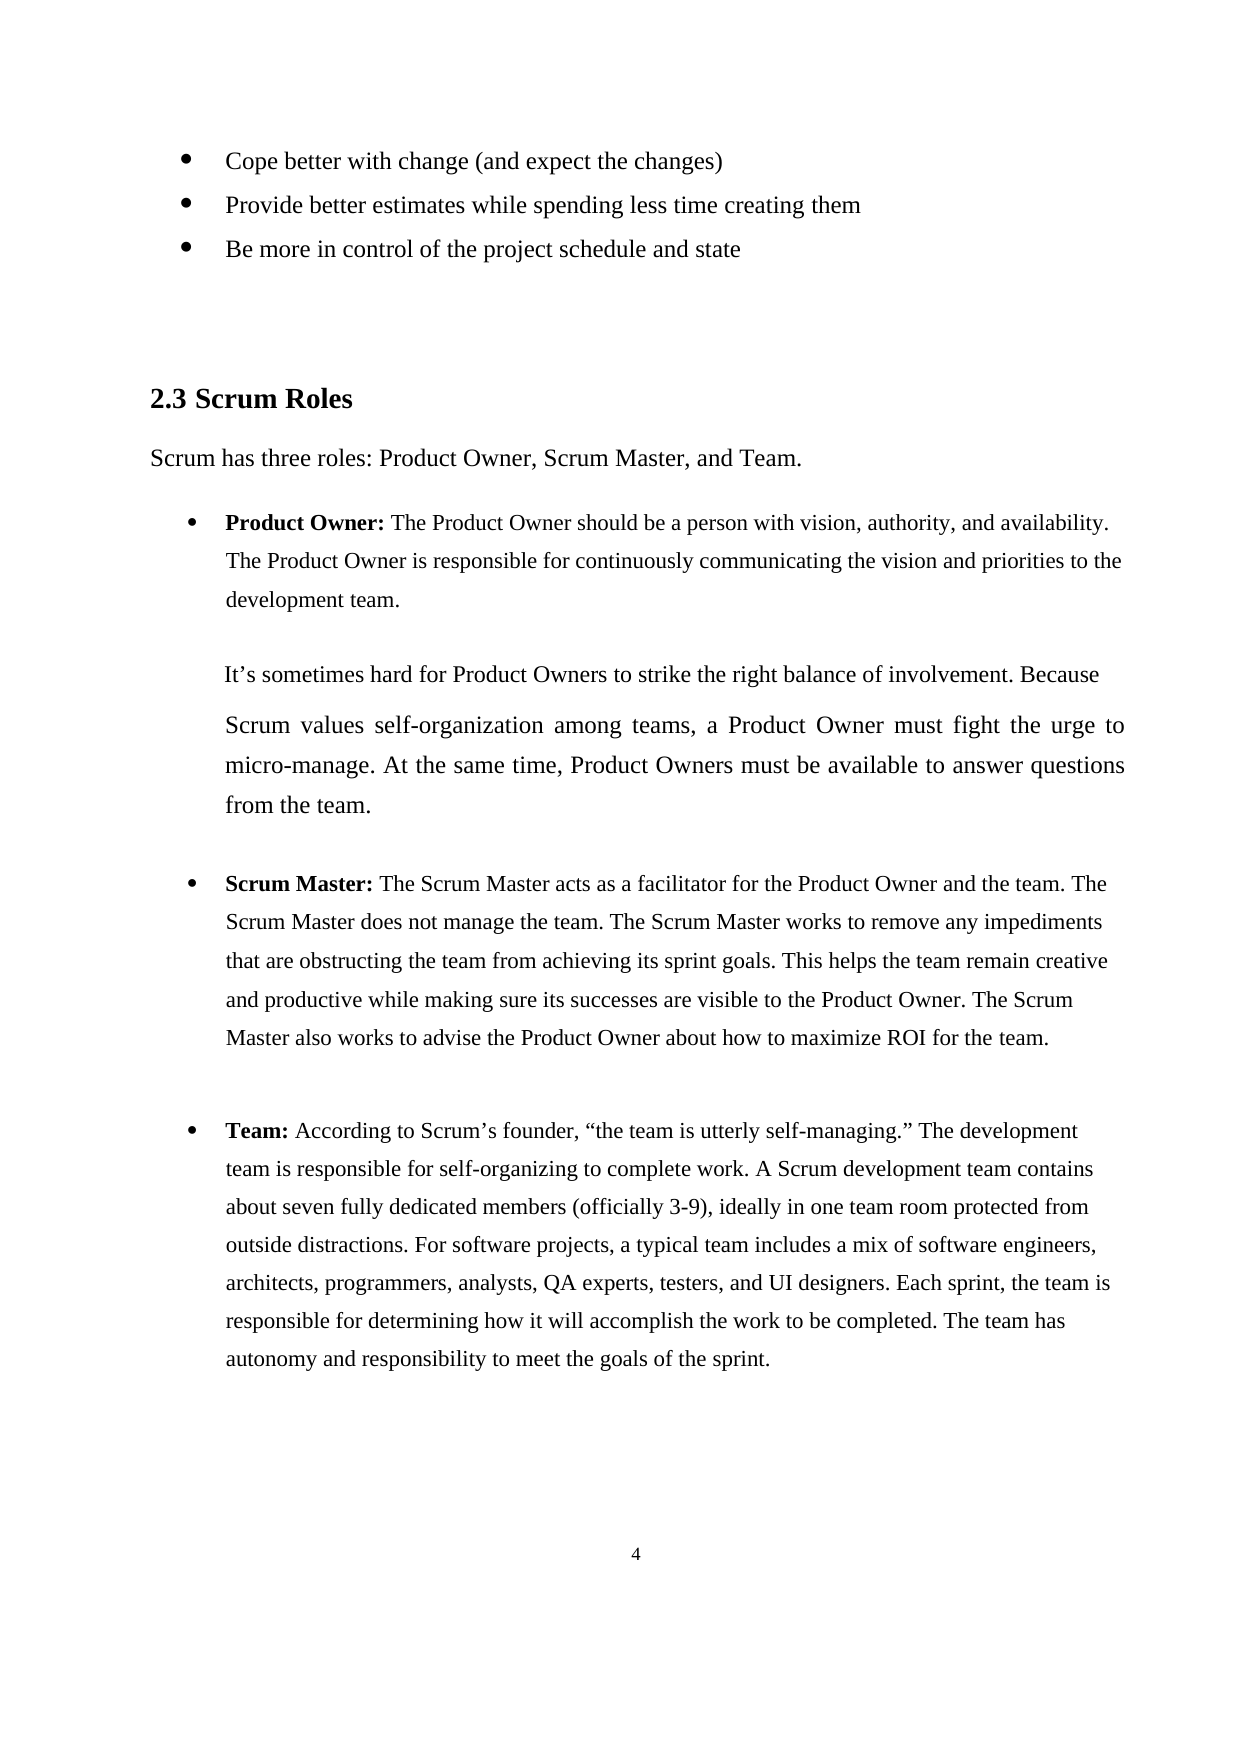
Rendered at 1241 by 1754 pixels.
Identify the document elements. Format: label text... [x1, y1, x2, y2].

text It’s sometimes hard for Product Owners to strike the right balance of involvement. Because [224, 660, 1215, 688]
list Scrum Master: The Scrum Master acts as a facilitator for the Product Owner and the team. The Scrum Master does not manage the team. The Scrum Master works to remove any impediments that are obstructing the team from achieving its sprint goals. This helps the team remain creative and productive while making sure its successes are visible to the Product Owner. The Scrum Master also works to advise the Product Owner about how to maximize ROI for the team. [188, 870, 1126, 1051]
list Product Owner: The Product Owner should be a person with vision, authority, and availability. The Product Owner is responsible for continuously communicating the vision and priorities to the development team. [188, 509, 1125, 612]
list Provide better estimates while spending less time creating them [181, 190, 1215, 220]
text Scrum has three roles: Product Owner, Scrum Master, and Team. [150, 443, 1215, 472]
list Be more in control of the project schedule and state [181, 234, 1215, 264]
text 4 [419, 1543, 1215, 1564]
list Team: According to Scrum’s founder, “the team is utterly self-managing.” The development team is responsible for self-organizing to complete work. A Scrum development team contains about seven fully dedicated members (officially 3-9), ideally in one team room protected from outside distractions. For software projects, a typical team includes a mix of software engineers, architects, programmers, analysts, QA experts, testers, and UI designers. Each sprint, the team is responsible for determining how it will accomplish the work to be completed. The team has autonomy and responsibility to meet the goals of the sprint. [188, 1117, 1126, 1372]
subtitle Scrum Roles [150, 381, 1215, 414]
list Cope better with change (and expect the changes) [181, 146, 1215, 176]
text Scrum values self-organization among teams, a Product Owner must fight the urge to micro-manage. At the same time, Product Owners must be available to answer questions from the team. [225, 711, 1126, 818]
